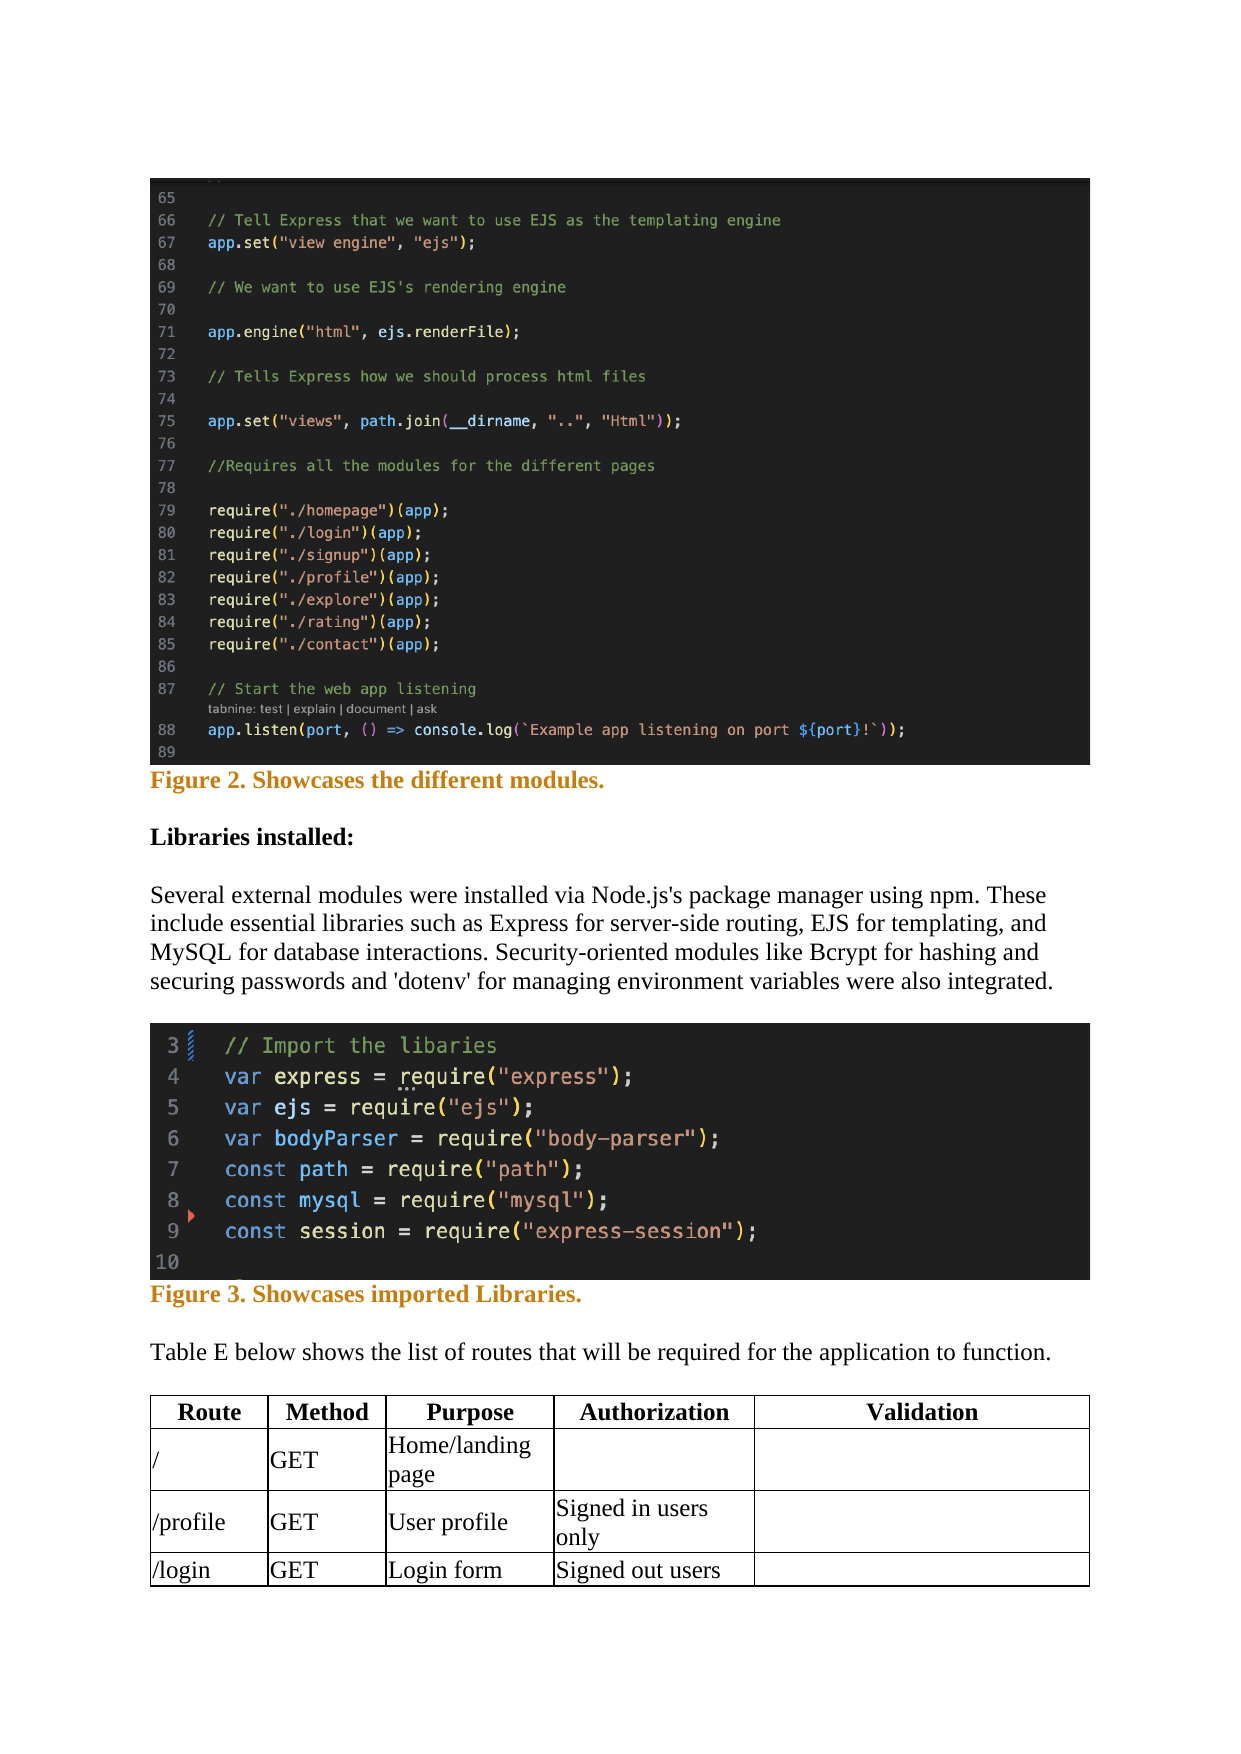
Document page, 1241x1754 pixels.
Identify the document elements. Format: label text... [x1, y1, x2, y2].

table_header Validation [755, 1396, 1089, 1427]
table_cell GET [269, 1491, 385, 1552]
table_header Route [151, 1396, 267, 1427]
table_cell GET [269, 1429, 385, 1490]
table_header Method [269, 1396, 385, 1427]
table_cell / [151, 1429, 267, 1490]
table_cell /profile [151, 1491, 267, 1552]
text Several external modules were installed via Node.js's package manager using npm. These include essential libraries such as Express for server-side routing, EJS for templating, and MySQL for database interactions. Security-oriented modules like Bcrypt for hashing and securing passwords and 'dotenv' for managing environment variables were also integrated. [150, 880, 1090, 995]
text Figure 2. Showcases the different modules. [150, 765, 1090, 793]
table_cell Home/landing page [387, 1429, 553, 1490]
table_cell /login [151, 1553, 267, 1585]
table_cell Signed in users only [555, 1491, 754, 1552]
table_cell [555, 1429, 754, 1490]
table_cell [755, 1553, 1089, 1585]
picture [150, 1023, 1091, 1280]
table_cell [755, 1491, 1089, 1552]
table_cell Signed out users only [555, 1553, 754, 1585]
table_header Purpose [387, 1396, 553, 1427]
table_header Authorization [555, 1396, 754, 1427]
picture [150, 178, 1091, 765]
table_cell [755, 1429, 1089, 1490]
table_cell Login form [387, 1553, 553, 1585]
table_cell User profile [387, 1491, 553, 1552]
text Figure 3. Showcases imported Libraries. [150, 1280, 1090, 1308]
text Table E below shows the list of routes that will be required for the application to function. [150, 1337, 1090, 1366]
table_cell GET [269, 1553, 385, 1585]
text Libraries installed: [150, 822, 1090, 851]
